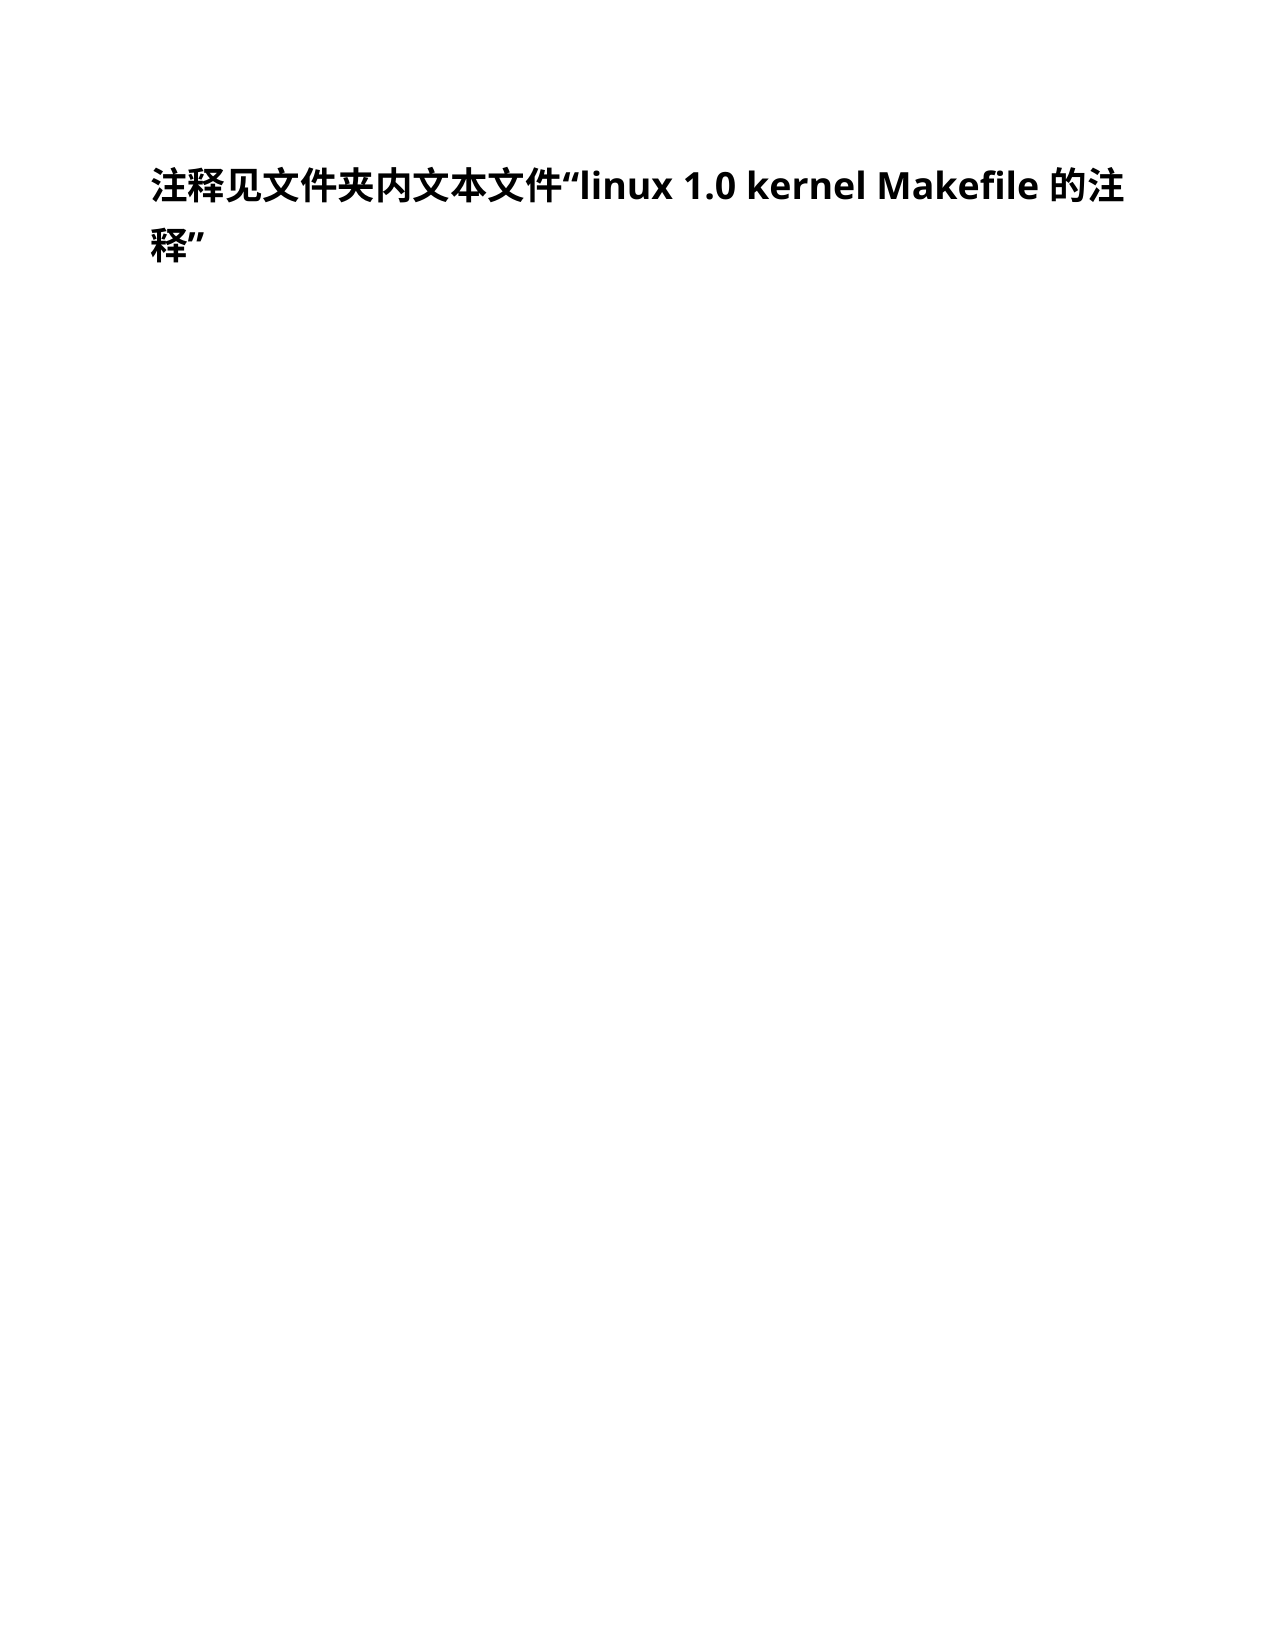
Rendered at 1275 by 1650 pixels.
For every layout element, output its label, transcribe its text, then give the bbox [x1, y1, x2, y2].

text 注释见文件夹内文本文件“linux 1.0 kernel Makefile 的注释” [150, 150, 1125, 270]
